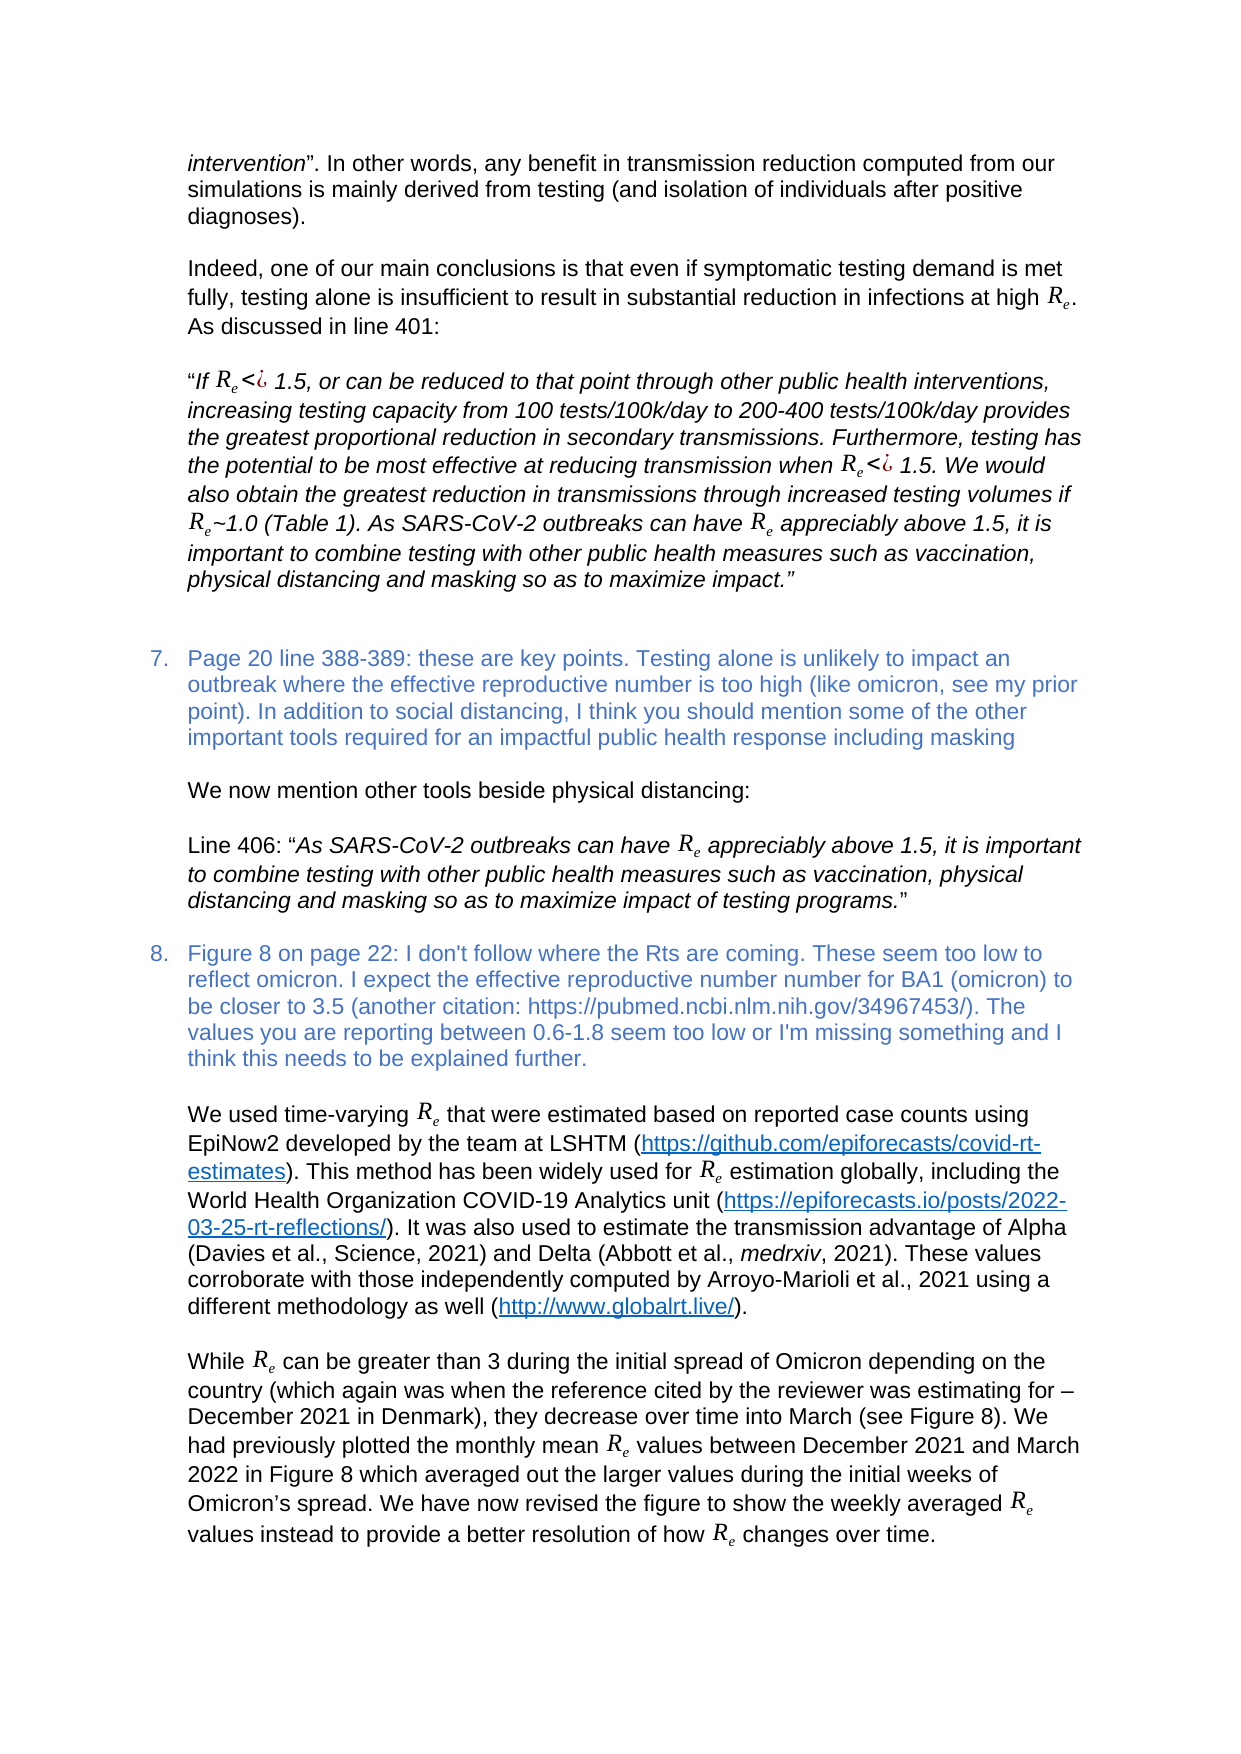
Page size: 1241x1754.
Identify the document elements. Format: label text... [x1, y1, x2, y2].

text We now mention other tools beside physical distancing: [187, 777, 1090, 803]
list Page 20 line 388-389: these are key points. Testing alone is unlikely to impact an outbreak where the effective reproductive number is too high (like omicron, see my prior point). In addition to social distancing, I think you should mention some of the other important tools required for an impactful public health response including masking [150, 645, 1090, 751]
list Indeed, one of our main conclusions is that even if symptomatic testing demand is met fully, testing alone is insufficient to result in substantial reduction in infections at high . As discussed in line 401: [187, 255, 1090, 339]
text Line 406: “As SARS-CoV-2 outbreaks can have appreciably above 1.5, it is important to combine testing with other public health measures such as vaccination, physical distancing and masking so as to maximize impact of testing programs.” [187, 829, 1090, 914]
list “If 1.5, or can be reduced to that point through other public health interventions, increasing testing capacity from 100 tests/100k/day to 200-400 tests/100k/day provides the greatest proportional reduction in secondary transmissions. Furthermore, testing has the potential to be most effective at reducing transmission when 1.5. We would also obtain the greatest reduction in transmissions through increased testing volumes if ~1.0 (Table 1). As SARS-CoV-2 outbreaks can have appreciably above 1.5, it is important to combine testing with other public health measures such as vaccination, physical distancing and masking so as to maximize impact.” [187, 366, 1090, 592]
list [187, 150, 1090, 229]
text We used time-varying that were estimated based on reported case counts using EpiNow2 developed by the team at LSHTM (https://github.com/epiforecasts/covid-rt-estimates). This method has been widely used for estimation globally, including the World Health Organization COVID-19 Analytics unit (https://epiforecasts.io/posts/2022-03-25-rt-reflections/). It was also used to estimate the transmission advantage of Alpha (Davies et al., Science, 2021) and Delta (Abbott et al., medrxiv, 2021). These values corroborate with those independently computed by Arroyo-Marioli et al., 2021 using a different methodology as well (http://www.globalrt.live/). [187, 1098, 1090, 1319]
list Figure 8 on page 22: I don't follow where the Rts are coming. These seem too low to reflect omicron. I expect the effective reproductive number number for BA1 (omicron) to be closer to 3.5 (another citation: https://pubmed.ncbi.nlm.nih.gov/34967453/). The values you are reporting between 0.6-1.8 seem too low or I'm missing something and I think this needs to be explained further. [150, 940, 1090, 1072]
text While can be greater than 3 during the initial spread of Omicron depending on the country (which again was when the reference cited by the reviewer was estimating for – December 2021 in Denmark), they decrease over time into March (see Figure 8). We had previously plotted the monthly mean values between December 2021 and March 2022 in Figure 8 which averaged out the larger values during the initial weeks of Omicron’s spread. We have now revised the figure to show the weekly averaged values instead to provide a better resolution of how changes over time. [187, 1345, 1090, 1550]
